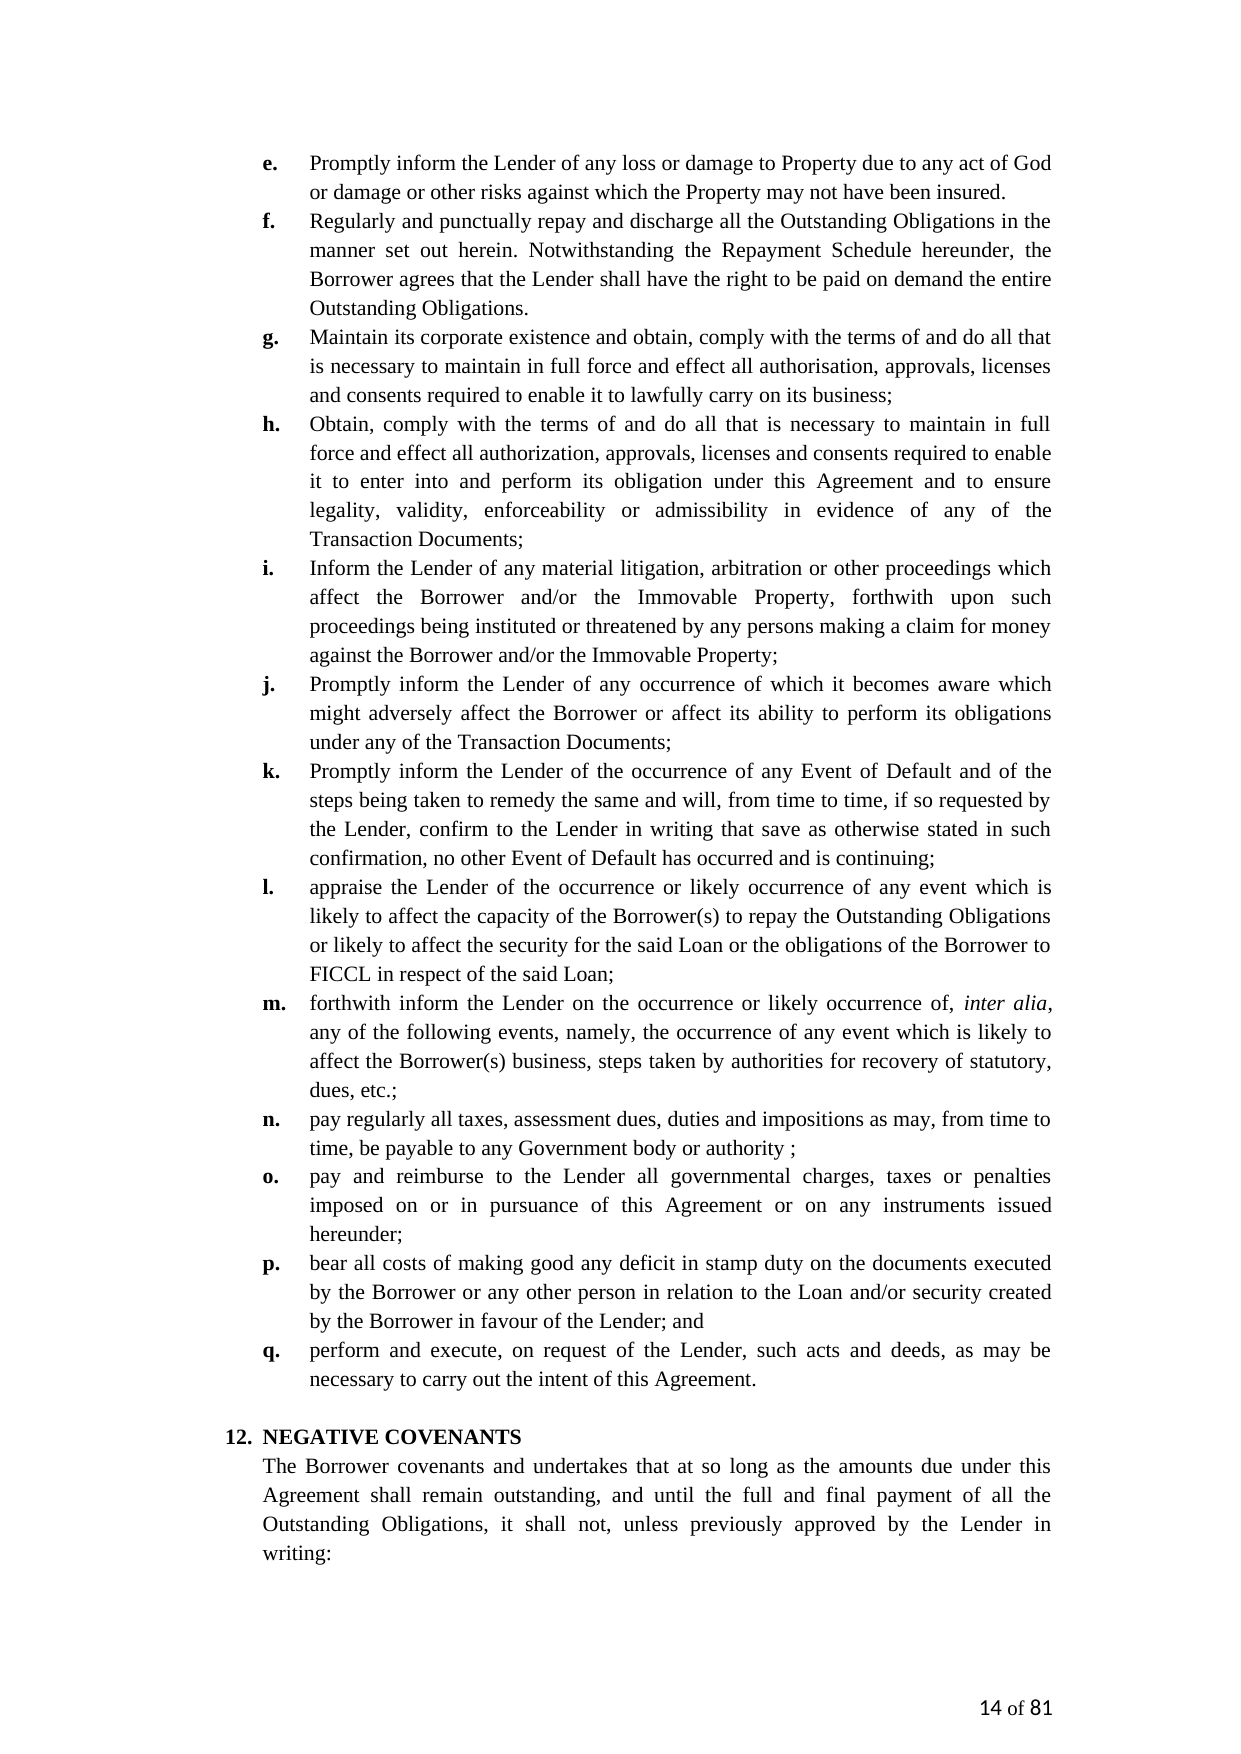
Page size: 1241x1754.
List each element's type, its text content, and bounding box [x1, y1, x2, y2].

text The Borrower covenants and undertakes that at so long as the amounts due under this Agreement shall remain outstanding, and until the full and final payment of all the Outstanding Obligations, it shall not, unless previously approved by the Lender in writing: [262, 1453, 1053, 1565]
list Inform the Lender of any material litigation, arbitration or other proceedings which affect the Borrower and/or the Immovable Property, forthwith upon such proceedings being instituted or threatened by any persons making a claim for money against the Borrower and/or the Immovable Property; [262, 555, 1053, 667]
list Promptly inform the Lender of any occurrence of which it becomes aware which might adversely affect the Borrower or affect its ability to perform its obligations under any of the Transaction Documents; [262, 671, 1053, 754]
list Promptly inform the Lender of any loss or damage to Property due to any act of God or damage or other risks against which the Property may not have been insured. [262, 150, 1053, 204]
list pay regularly all taxes, assessment dues, duties and impositions as may, from time to time, be payable to any Government body or authority ; [262, 1106, 1053, 1160]
list pay and reimburse to the Lender all governmental charges, taxes or penalties imposed on or in pursuance of this Agreement or on any instruments issued hereunder; [262, 1163, 1053, 1247]
list bear all costs of making good any deficit in stamp duty on the documents executed by the Borrower or any other person in relation to the Loan and/or security created by the Borrower in favour of the Lender; and [262, 1250, 1053, 1333]
list Obtain, comply with the terms of and do all that is necessary to maintain in full force and effect all authorization, approvals, licenses and consents required to enable it to enter into and perform its obligation under this Agreement and to ensure legality, validity, enforceability or admissibility in evidence of any of the Transaction Documents; [262, 411, 1053, 552]
list Promptly inform the Lender of the occurrence of any Event of Default and of the steps being taken to remedy the same and will, from time to time, if so requested by the Lender, confirm to the Lender in writing that save as otherwise stated in such confirmation, no other Event of Default has occurred and is continuing; [262, 758, 1053, 870]
list NEGATIVE COVENANTS [225, 1424, 1053, 1449]
list Maintain its corporate existence and obtain, comply with the terms of and do all that is necessary to maintain in full force and effect all authorisation, approvals, licenses and consents required to enable it to lawfully carry on its business; [262, 324, 1053, 407]
list appraise the Lender of the occurrence or likely occurrence of any event which is likely to affect the capacity of the Borrower(s) to repay the Outstanding Obligations or likely to affect the security for the said Loan or the obligations of the Borrower to FICCL in respect of the said Loan; [262, 874, 1053, 986]
list forthwith inform the Lender on the occurrence or likely occurrence of, inter alia, any of the following events, namely, the occurrence of any event which is likely to affect the Borrower(s) business, steps taken by authorities for recovery of statutory, dues, etc.; [262, 990, 1053, 1102]
list perform and execute, on request of the Lender, such acts and deeds, as may be necessary to carry out the intent of this Agreement. [262, 1337, 1053, 1391]
list Regularly and punctually repay and discharge all the Outstanding Obligations in the manner set out herein. Notwithstanding the Repayment Schedule hereunder, the Borrower agrees that the Lender shall have the right to be paid on demand the entire Outstanding Obligations. [262, 208, 1053, 320]
